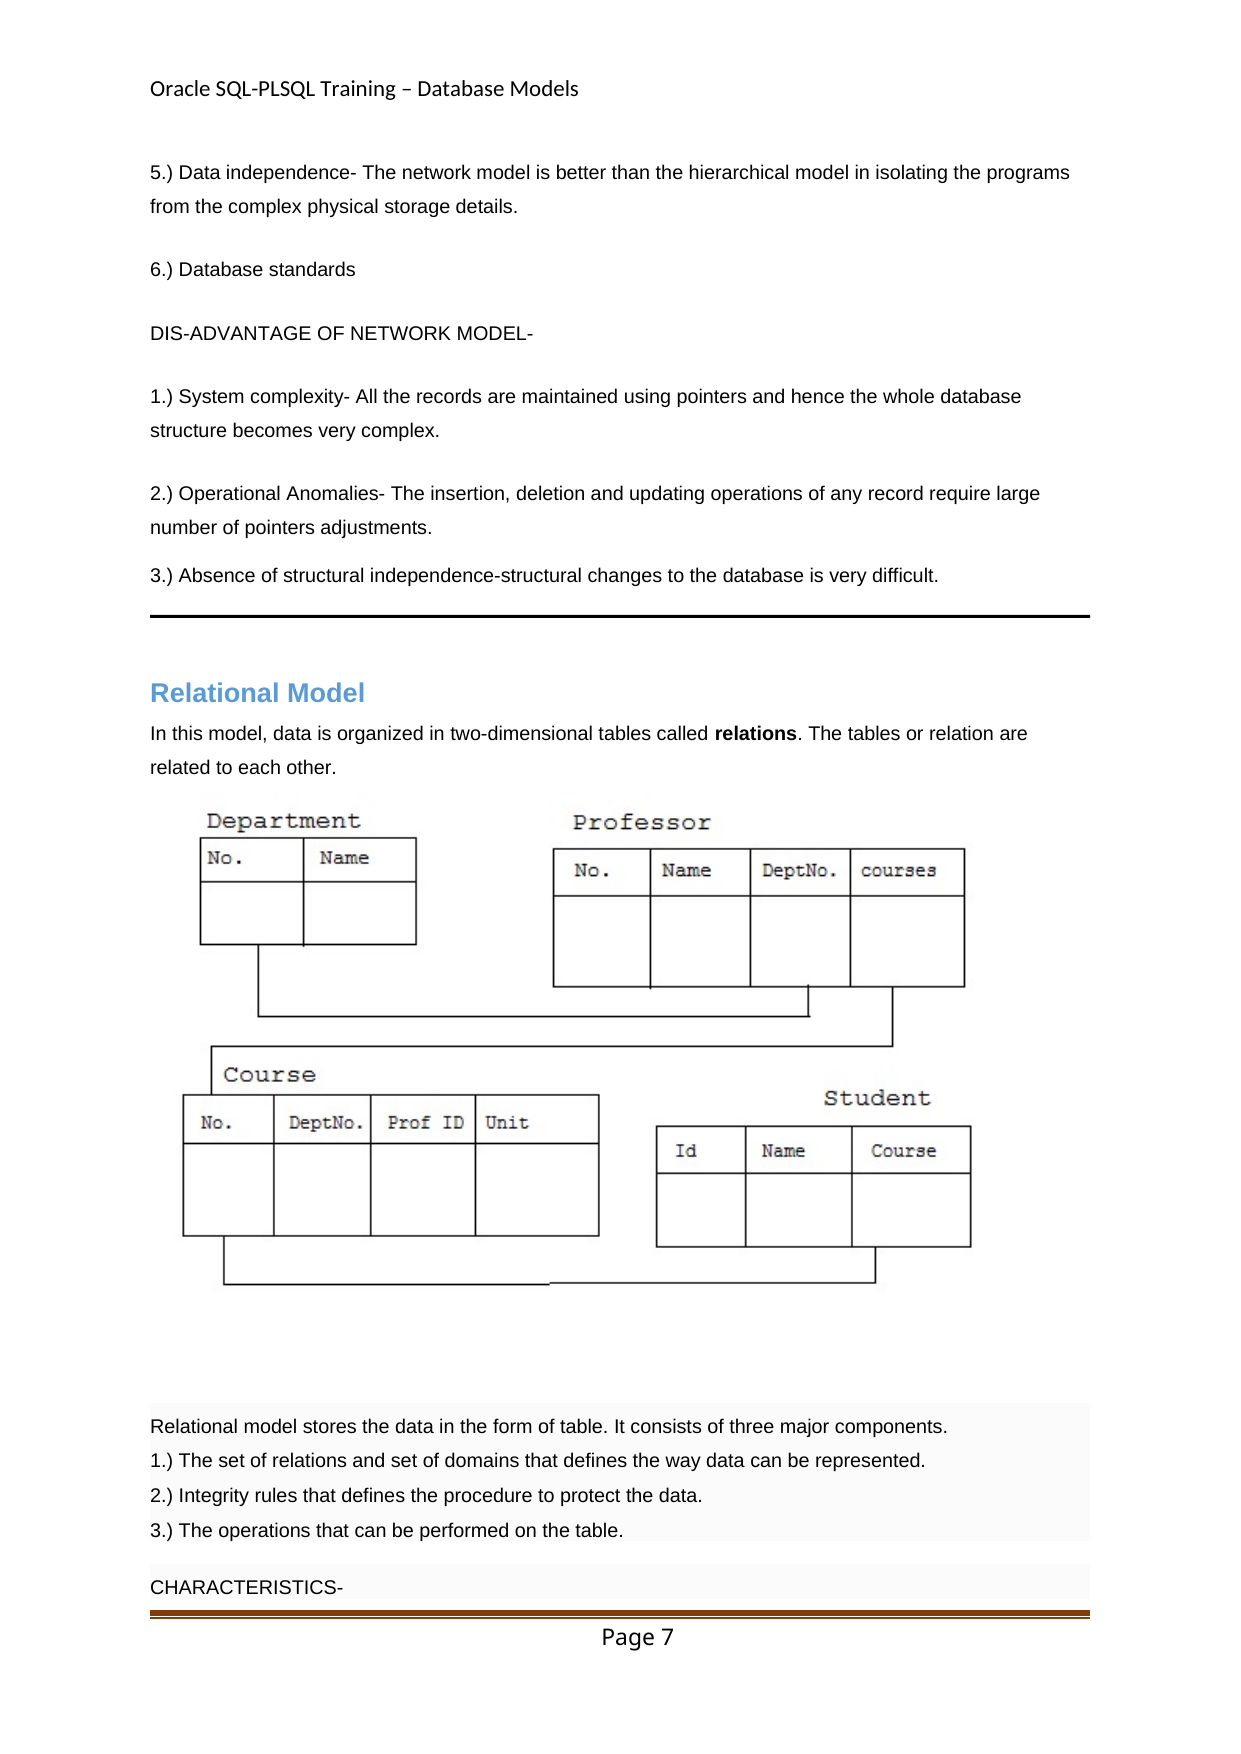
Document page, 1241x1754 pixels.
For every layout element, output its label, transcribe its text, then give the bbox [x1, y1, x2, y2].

text 6.) Database standards [150, 247, 1090, 281]
text 5.) Data independence- The network model is better than the hierarchical model in isolating the programs from the complex physical storage details. [150, 150, 1090, 218]
subtitle Relational Model [150, 677, 1090, 708]
picture [150, 792, 978, 1389]
text 1.) The set of relations and set of domains that defines the way data can be represented. [150, 1437, 1090, 1472]
text 3.) Absence of structural independence-structural changes to the database is very difficult. [150, 552, 1090, 586]
text In this model, data is organized in two-dimensional tables called relations. The tables or relation are related to each other. [150, 711, 1090, 778]
text Relational model stores the data in the form of table. It consists of three major components. [150, 1403, 1090, 1437]
text 2.) Integrity rules that defines the procedure to protect the data. [150, 1472, 1090, 1507]
text CHARACTERISTICS- [150, 1564, 1090, 1599]
text 2.) Operational Anomalies- The insertion, deletion and updating operations of any record require large number of pointers adjustments. [150, 470, 1090, 538]
text DIS-ADVANTAGE OF NETWORK MODEL- [150, 310, 1090, 344]
text 1.) System complexity- All the records are maintained using pointers and hence the whole database structure becomes very complex. [150, 373, 1090, 441]
text 3.) The operations that can be performed on the table. [150, 1507, 1090, 1541]
